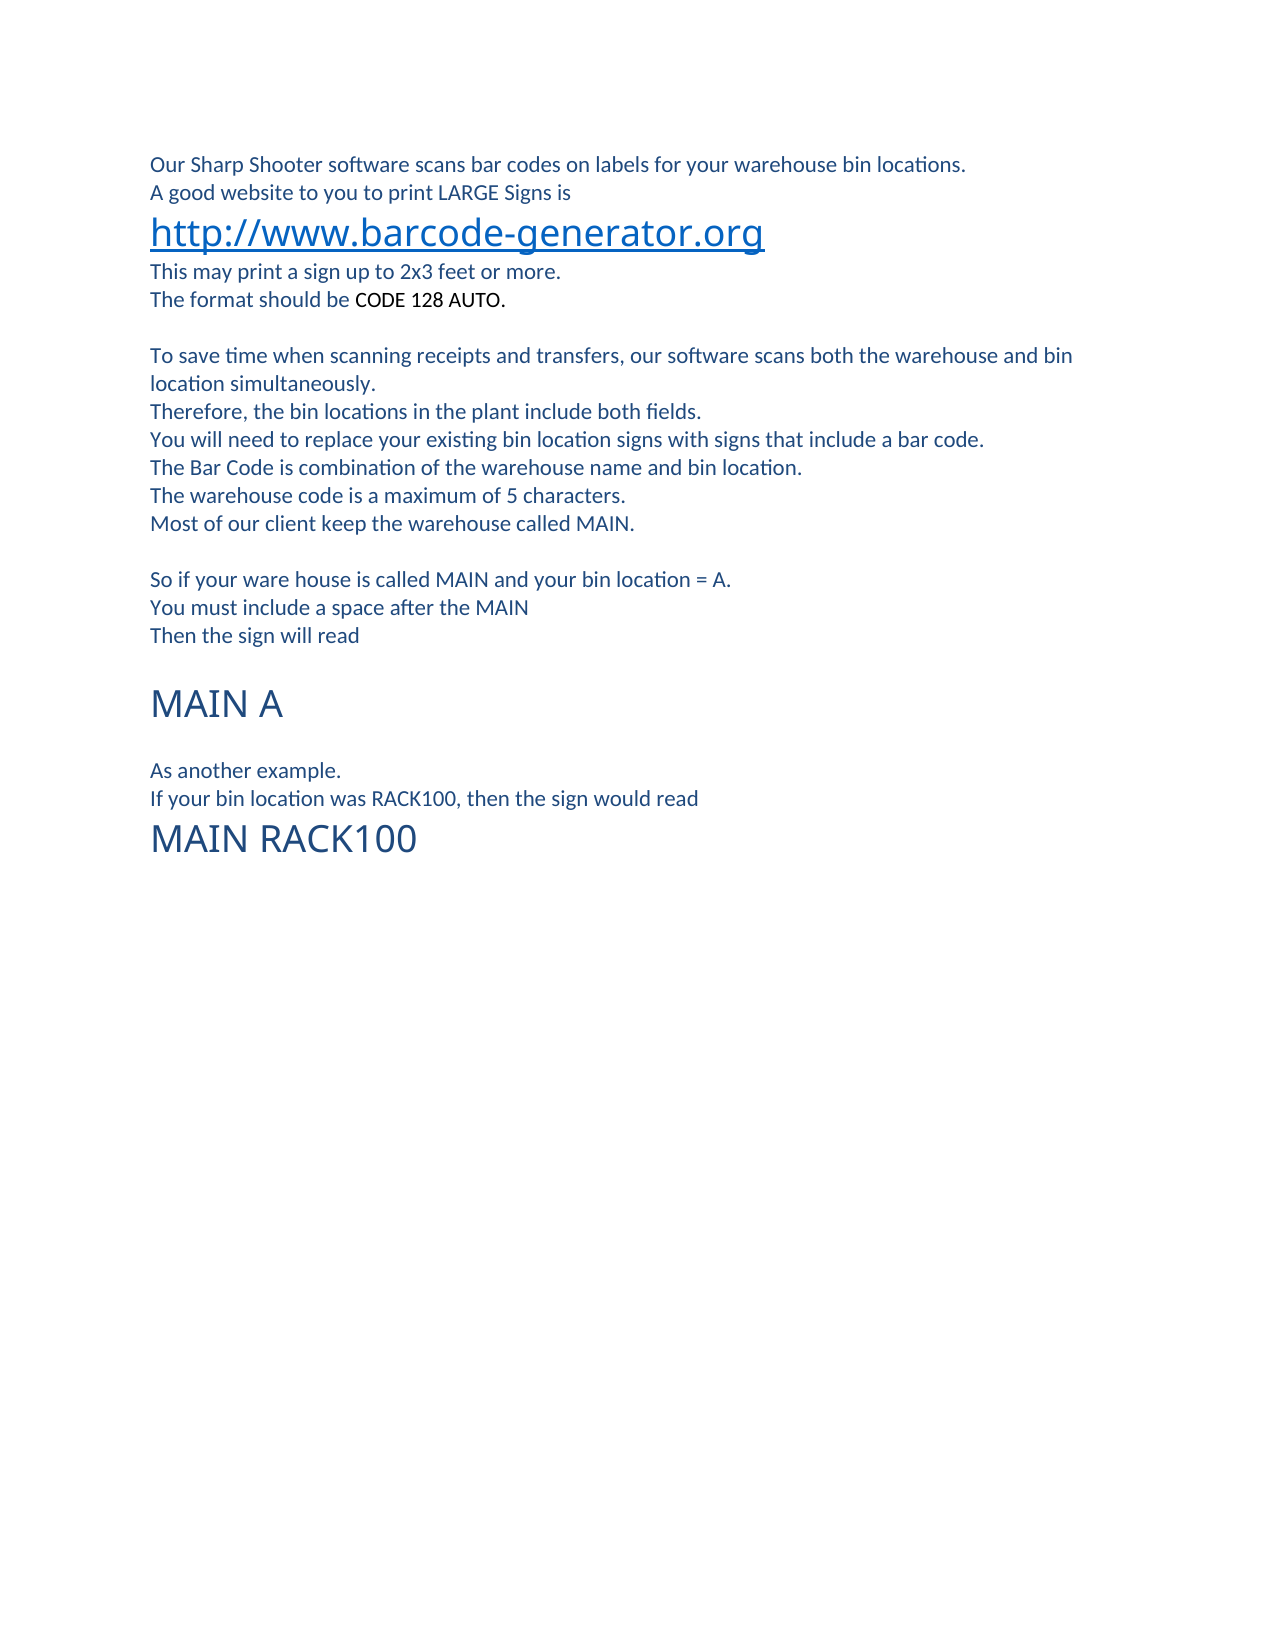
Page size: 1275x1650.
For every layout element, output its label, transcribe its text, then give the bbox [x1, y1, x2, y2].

text Then the sign will read [150, 621, 1125, 649]
text The format should be CODE 128 AUTO. [150, 285, 1125, 313]
text http://www.barcode-generator.org [150, 206, 1125, 257]
text Most of our client keep the warehouse called MAIN. [150, 509, 1125, 537]
text MAIN A [150, 677, 1125, 728]
text Our Sharp Shooter software scans bar codes on labels for your warehouse bin locations. [150, 150, 1125, 178]
text You will need to replace your existing bin location signs with signs that include a bar code. [150, 425, 1125, 453]
text This may print a sign up to 2x3 feet or more. [150, 257, 1125, 285]
text As another example. [150, 756, 1125, 784]
text MAIN RACK100 [150, 812, 1125, 863]
text To save time when scanning receipts and transfers, our software scans both the warehouse and bin location simultaneously. [150, 341, 1125, 397]
text A good website to you to print LARGE Signs is [150, 178, 1125, 206]
text If your bin location was RACK100, then the sign would read [150, 784, 1125, 812]
text So if your ware house is called MAIN and your bin location = A. [150, 565, 1125, 593]
text The warehouse code is a maximum of 5 characters. [150, 481, 1125, 509]
text The Bar Code is combination of the warehouse name and bin location. [150, 453, 1125, 481]
text You must include a space after the MAIN [150, 593, 1125, 621]
text Therefore, the bin locations in the plant include both fields. [150, 397, 1125, 425]
